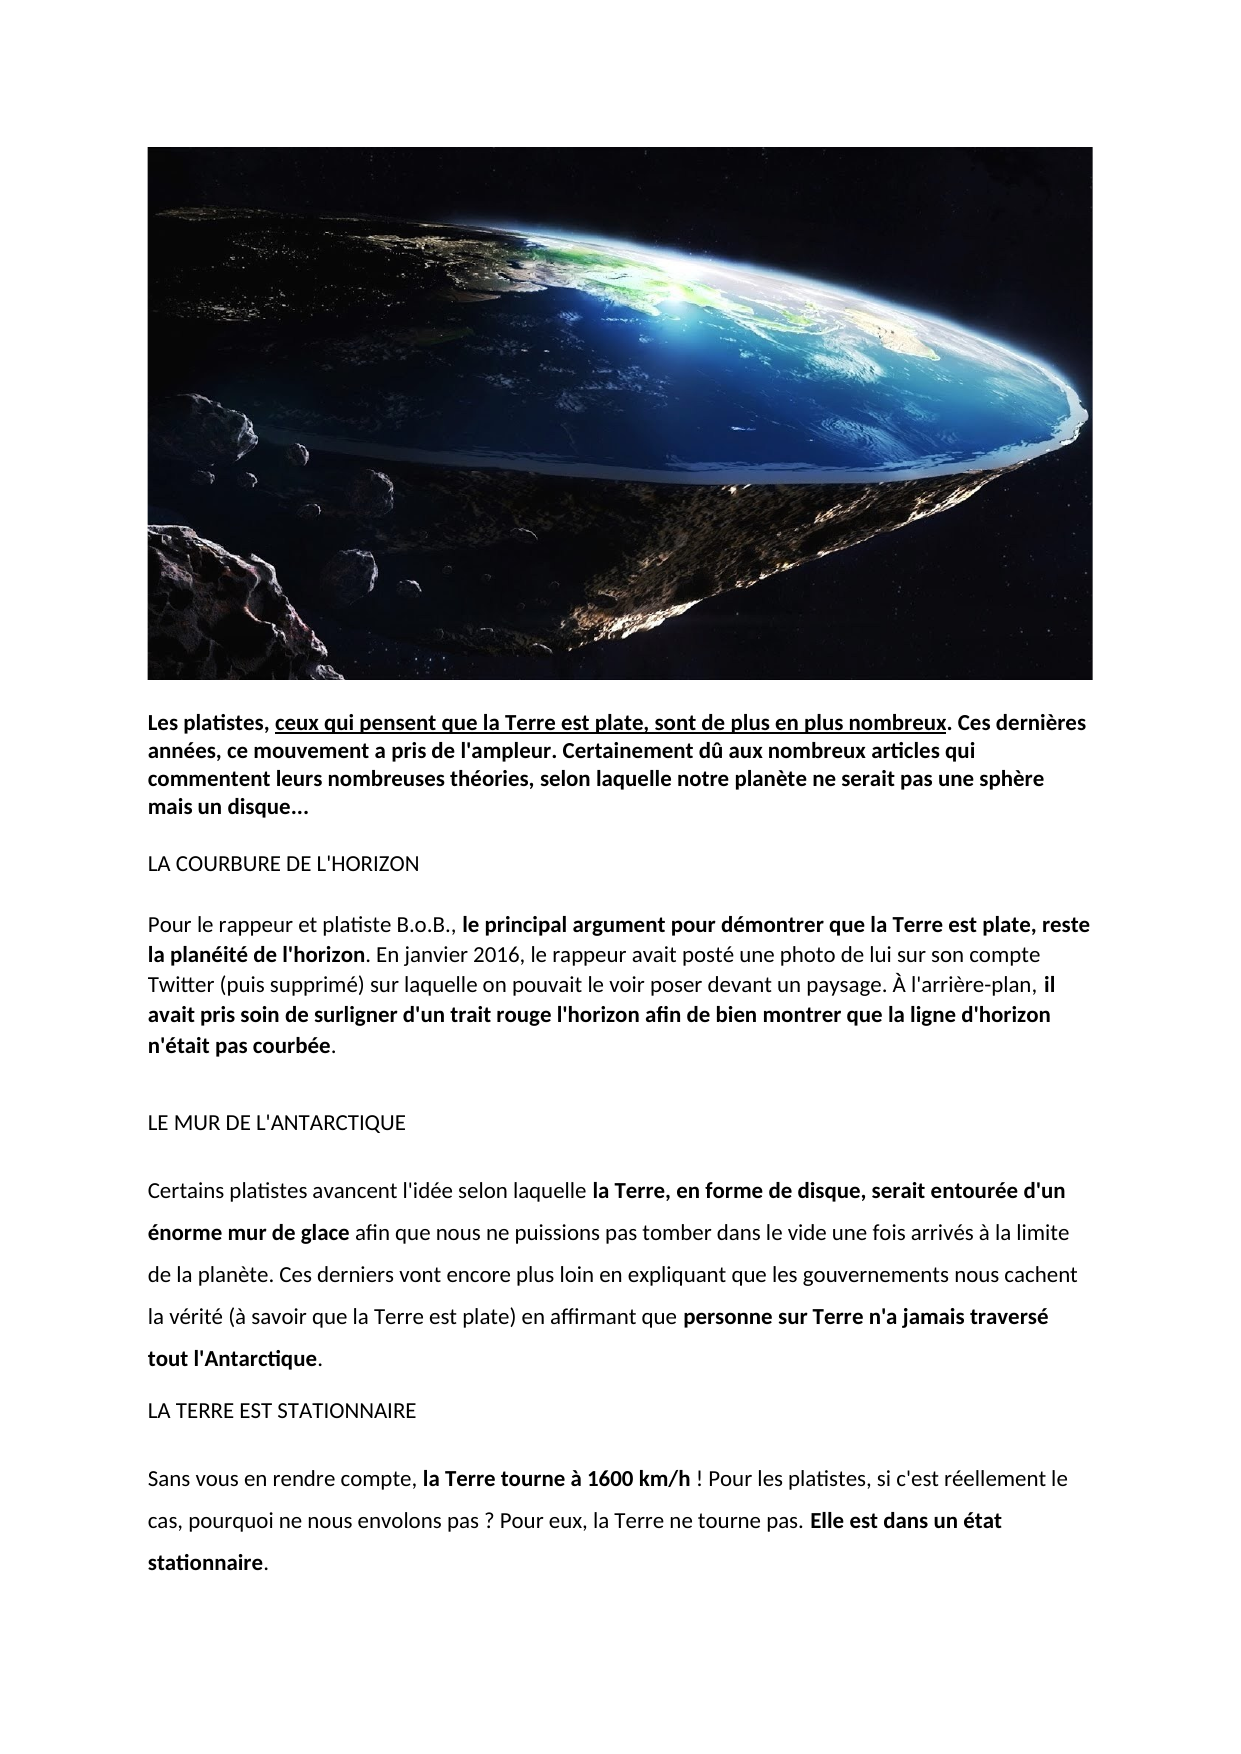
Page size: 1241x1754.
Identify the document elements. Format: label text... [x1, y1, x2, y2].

picture [147, 147, 1093, 680]
subtitle Pour le rappeur et platiste B.o.B., le principal argument pour démontrer que la Terre est plate, reste la planéité de l'horizon. En janvier 2016, le rappeur avait posté une photo de lui sur son compte Twitter (puis supprimé) sur laquelle on pouvait le voir poser devant un paysage. À l'arrière-plan, il avait pris soin de surligner d'un trait rouge l'horizon afin de bien montrer que la ligne d'horizon n'était pas courbée. [148, 910, 1093, 1059]
text Les platistes, ceux qui pensent que la Terre est plate, sont de plus en plus nombreux. Ces dernières années, ce mouvement a pris de l'ampleur. Certainement dû aux nombreux articles qui commentent leurs nombreuses théories, selon laquelle notre planète ne serait pas une sphère mais un disque... [148, 708, 1093, 820]
subtitle LA TERRE EST STATIONNAIRE [148, 1396, 1093, 1424]
subtitle LE MUR DE L'ANTARCTIQUE [148, 1108, 1093, 1136]
text Certains platistes avancent l'idée selon laquelle la Terre, en forme de disque, serait entourée d'un énorme mur de glace afin que nous ne puissions pas tomber dans le vide une fois arrivés à la limite de la planète. Ces derniers vont encore plus loin en expliquant que les gouvernements nous cachent la vérité (à savoir que la Terre est plate) en affirmant que personne sur Terre n'a jamais traversé tout l'Antarctique. [148, 1162, 1093, 1372]
subtitle LA COURBURE DE L'HORIZON [148, 849, 1093, 878]
text Sans vous en rendre compte, la Terre tourne à 1600 km/h ! Pour les platistes, si c'est réellement le cas, pourquoi ne nous envolons pas ? Pour eux, la Terre ne tourne pas. Elle est dans un état stationnaire. [148, 1449, 1093, 1576]
